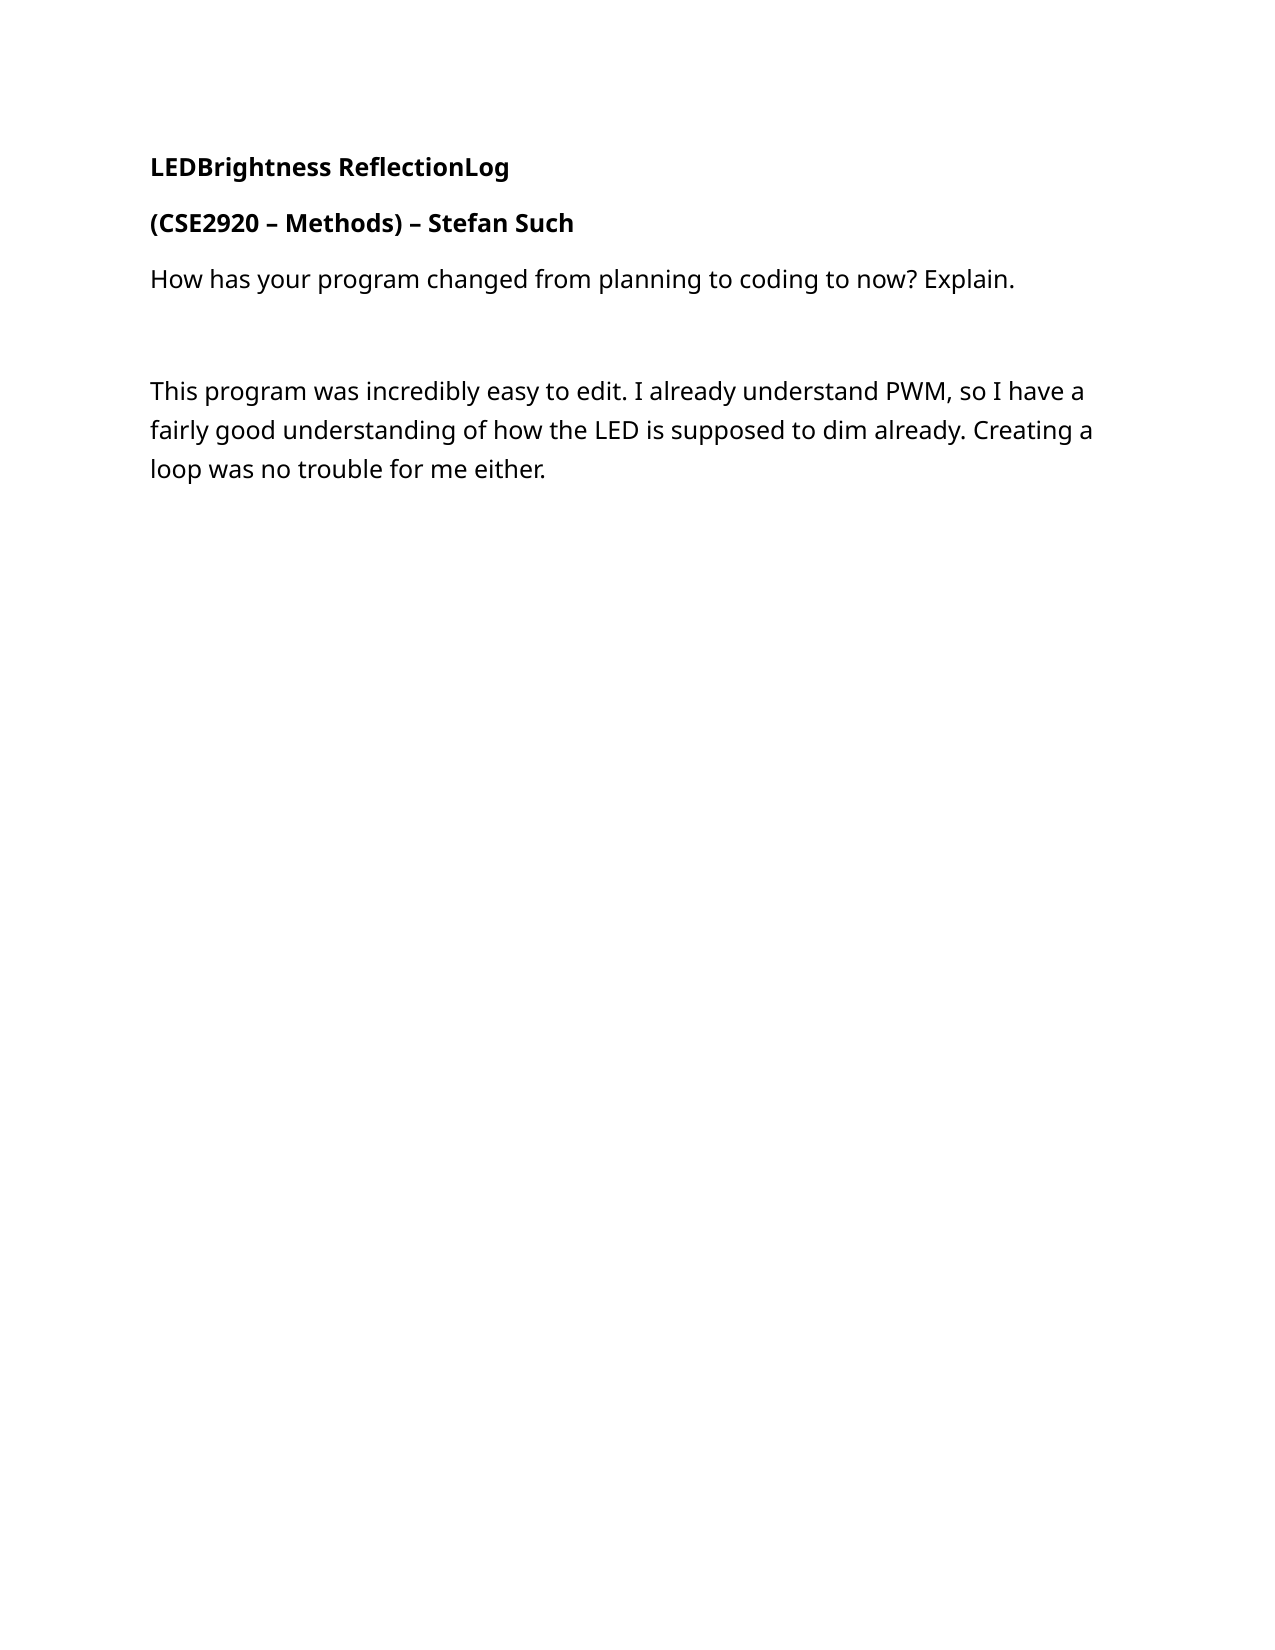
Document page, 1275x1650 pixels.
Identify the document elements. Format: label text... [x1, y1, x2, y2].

text This program was incredibly easy to edit. I already understand PWM, so I have a fairly good understanding of how the LED is supposed to dim already. Creating a loop was no trouble for me either. [150, 373, 1125, 486]
text (CSE2920 – Methods) – Stefan Such [150, 206, 1125, 240]
text LEDBrightness ReflectionLog [150, 150, 1125, 184]
text How has your program changed from planning to coding to now? Explain. [150, 262, 1125, 296]
